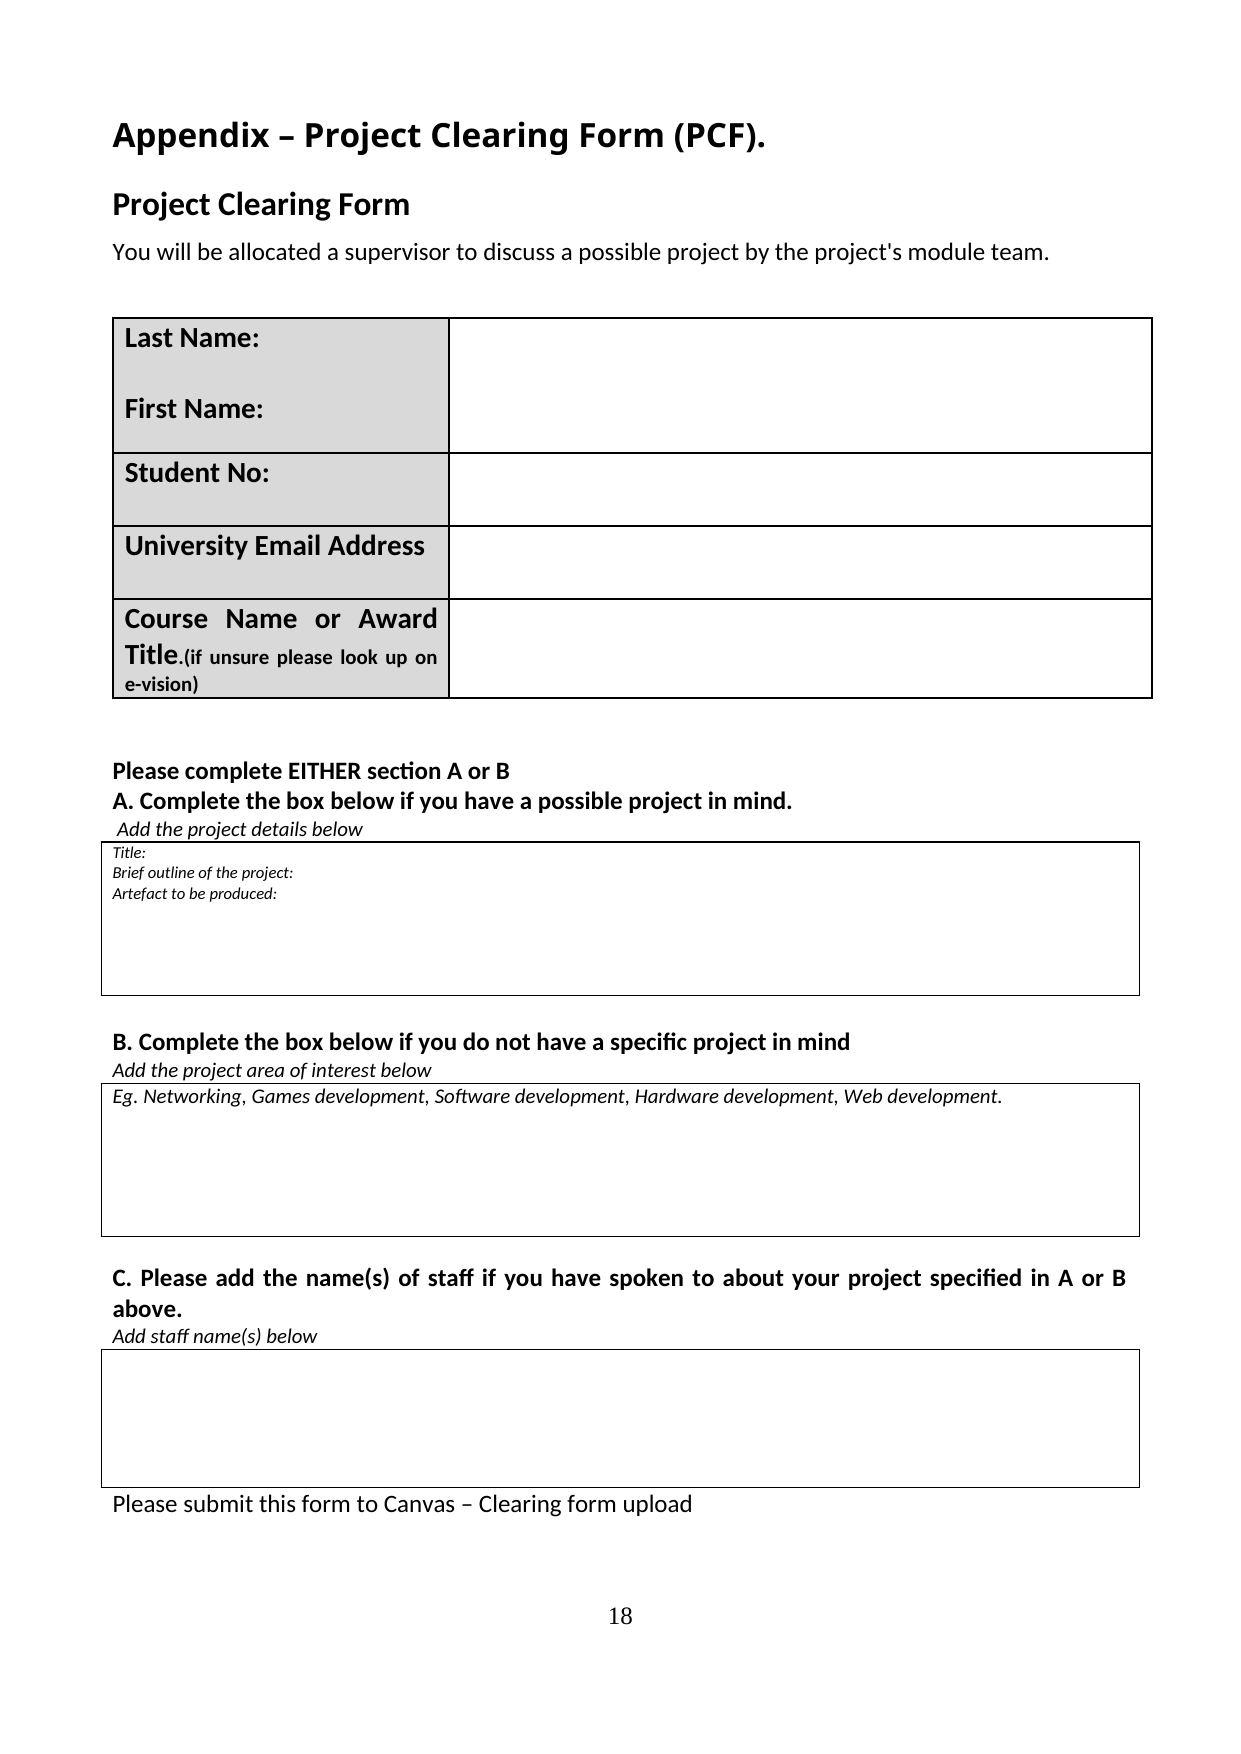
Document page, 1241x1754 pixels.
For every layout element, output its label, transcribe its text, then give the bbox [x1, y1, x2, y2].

table_header Eg. Networking, Games development, Software development, Hardware development, Web development. [102, 1084, 1139, 1236]
table_cell [450, 527, 1151, 598]
table_cell University Email Address [114, 527, 448, 598]
text Please submit this form to Canvas – Clearing form upload [112, 1488, 1128, 1519]
table_header [102, 1350, 1139, 1487]
text You will be allocated a supervisor to discuss a possible project by the project's module team. [112, 236, 1128, 266]
text Add staff name(s) below [112, 1323, 1128, 1349]
table_cell [450, 600, 1151, 697]
table_cell Student No: [114, 454, 448, 525]
text A. Complete the box below if you have a possible project in mind. [112, 786, 1128, 816]
table_header Last Name: First Name: [114, 319, 448, 452]
text Add the project details below [112, 816, 1128, 841]
table_cell [450, 454, 1151, 525]
text B. Complete the box below if you do not have a specific project in mind [112, 1026, 1128, 1057]
subtitle Project Clearing Form [112, 183, 1128, 223]
table_header [450, 319, 1151, 452]
text C. Please add the name(s) of staff if you have spoken to about your project specified in A or B above. [112, 1262, 1128, 1323]
text Please complete EITHER section A or B [112, 755, 1128, 786]
table_header Title: Brief outline of the project: Artefact to be produced: [102, 843, 1139, 995]
text Add the project area of interest below [112, 1057, 1128, 1082]
table_cell Course Name or Award Title.(if unsure please look up on e-vision) [114, 600, 448, 697]
subtitle Appendix – Project Clearing Form (PCF). [112, 112, 1128, 158]
